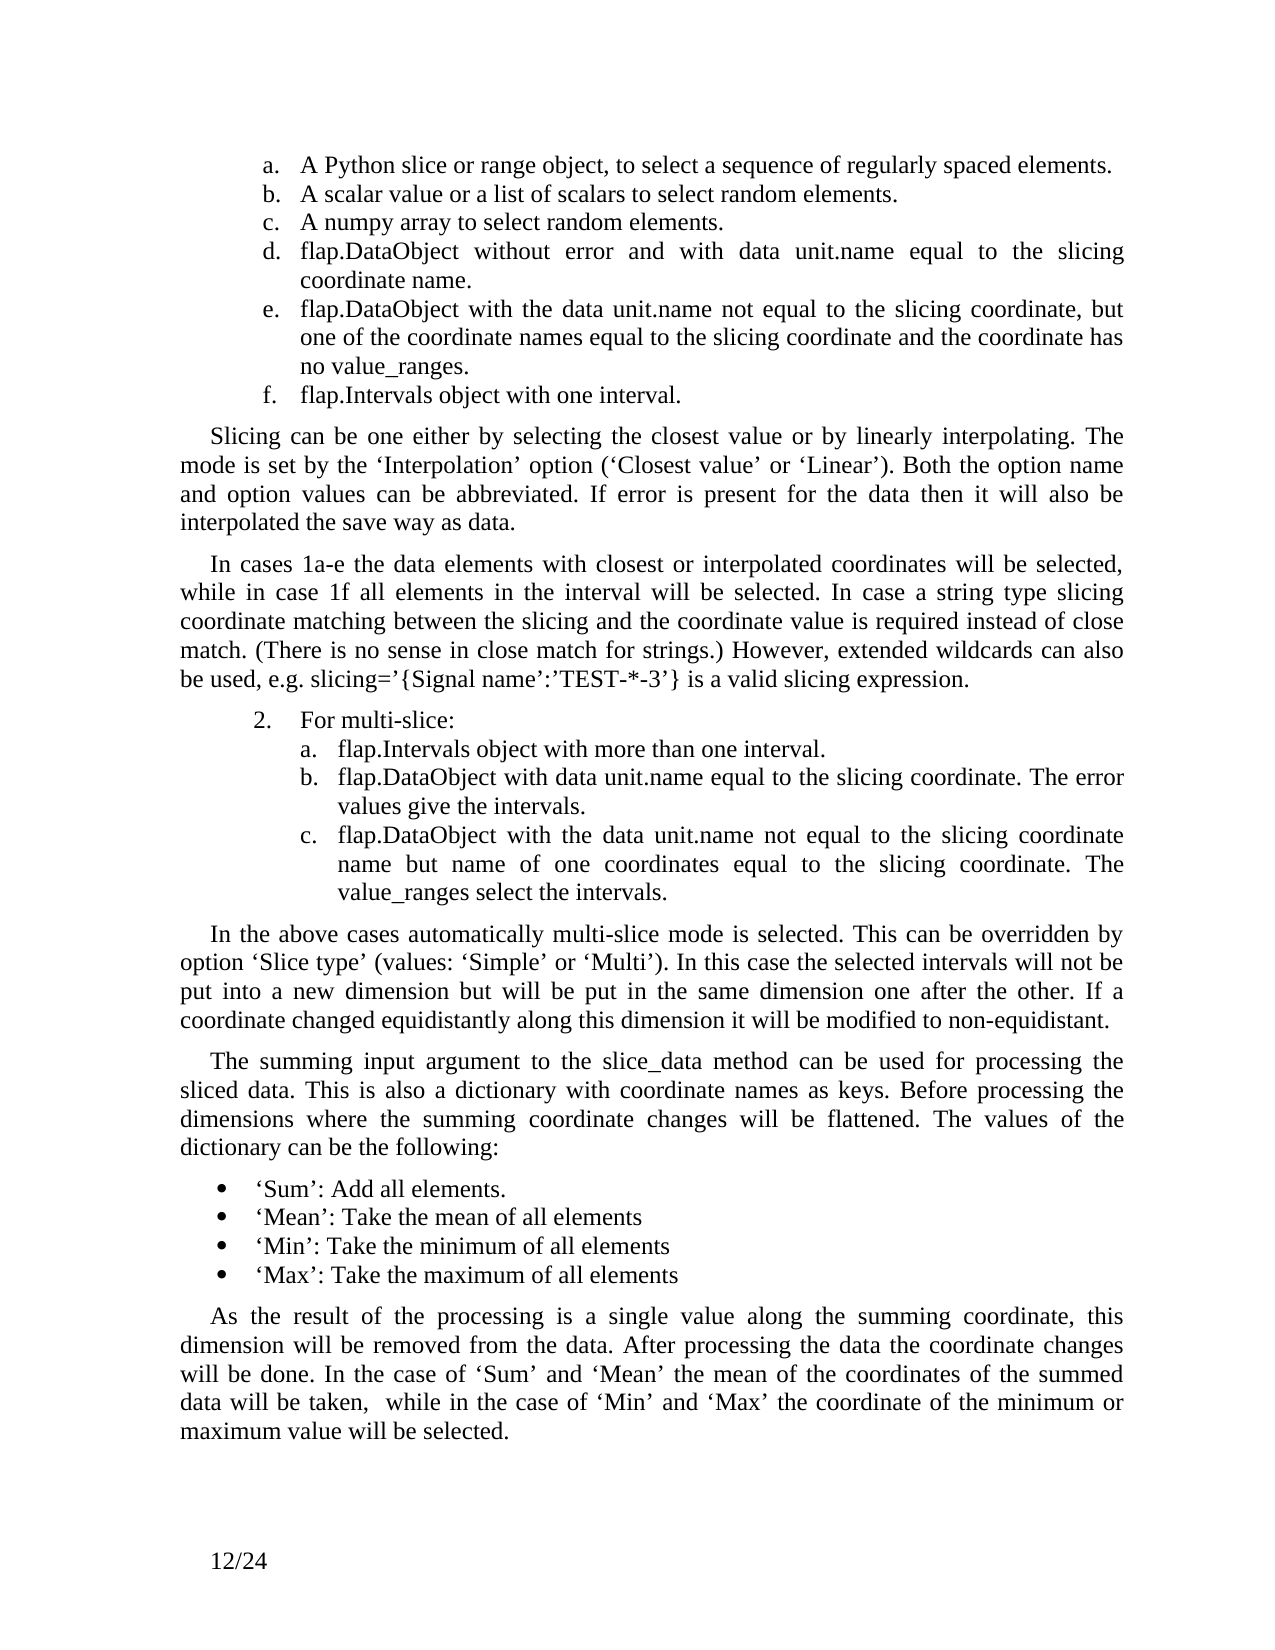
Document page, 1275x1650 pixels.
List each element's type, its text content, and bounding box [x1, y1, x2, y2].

list For multi-slice: [253, 705, 1125, 734]
text The summing input argument to the slice_data method can be used for processing the sliced data. This is also a dictionary with coordinate names as keys. Before processing the dimensions where the summing coordinate changes will be flattened. The values of the dictionary can be the following: [180, 1046, 1125, 1161]
list flap.DataObject with the data unit.name not equal to the slicing coordinate, but one of the coordinate names equal to the slicing coordinate and the coordinate has no value_ranges. [262, 294, 1125, 380]
text As the result of the processing is a single value along the summing coordinate, this dimension will be removed from the data. After processing the data the coordinate changes will be done. In the case of ‘Sum’ and ‘Mean’ the mean of the coordinates of the summed data will be taken, while in the case of ‘Min’ and ‘Max’ the coordinate of the minimum or maximum value will be selected. [180, 1301, 1125, 1445]
list flap.DataObject with the data unit.name not equal to the slicing coordinate name but name of one coordinates equal to the slicing coordinate. The value_ranges select the intervals. [300, 820, 1125, 906]
list A Python slice or range object, to select a sequence of regularly spaced elements. [262, 150, 1125, 179]
text In cases 1a-e the data elements with closest or interpolated coordinates will be selected, while in case 1f all elements in the interval will be selected. In case a string type slicing coordinate matching between the slicing and the coordinate value is required instead of close match. (There is no sense in close match for strings.) However, extended wildcards can also be used, e.g. slicing=’{Signal name’:’TEST-*-3’} is a valid slicing expression. [180, 549, 1125, 692]
list ‘Mean’: Take the mean of all elements [217, 1202, 1125, 1231]
list ‘Sum’: Add all elements. [217, 1174, 1125, 1202]
list A scalar value or a list of scalars to select random elements. [262, 179, 1125, 207]
text In the above cases automatically multi-slice mode is selected. This can be overridden by option ‘Slice type’ (values: ‘Simple’ or ‘Multi’). In this case the selected intervals will not be put into a new dimension but will be put in the same dimension one after the other. If a coordinate changed equidistantly along this dimension it will be modified to non-equidistant. [180, 919, 1125, 1034]
list ‘Max’: Take the maximum of all elements [217, 1260, 1125, 1289]
list ‘Min’: Take the minimum of all elements [217, 1231, 1125, 1260]
list flap.DataObject without error and with data unit.name equal to the slicing coordinate name. [262, 236, 1125, 294]
list flap.Intervals object with one interval. [262, 380, 1125, 409]
list flap.DataObject with data unit.name equal to the slicing coordinate. The error values give the intervals. [300, 762, 1125, 820]
text Slicing can be one either by selecting the closest value or by linearly interpolating. The mode is set by the ‘Interpolation’ option (‘Closest value’ or ‘Linear’). Both the option name and option values can be abbreviated. If error is present for the data then it will also be interpolated the save way as data. [180, 421, 1125, 536]
list A numpy array to select random elements. [262, 207, 1125, 236]
list flap.Intervals object with more than one interval. [300, 734, 1125, 762]
